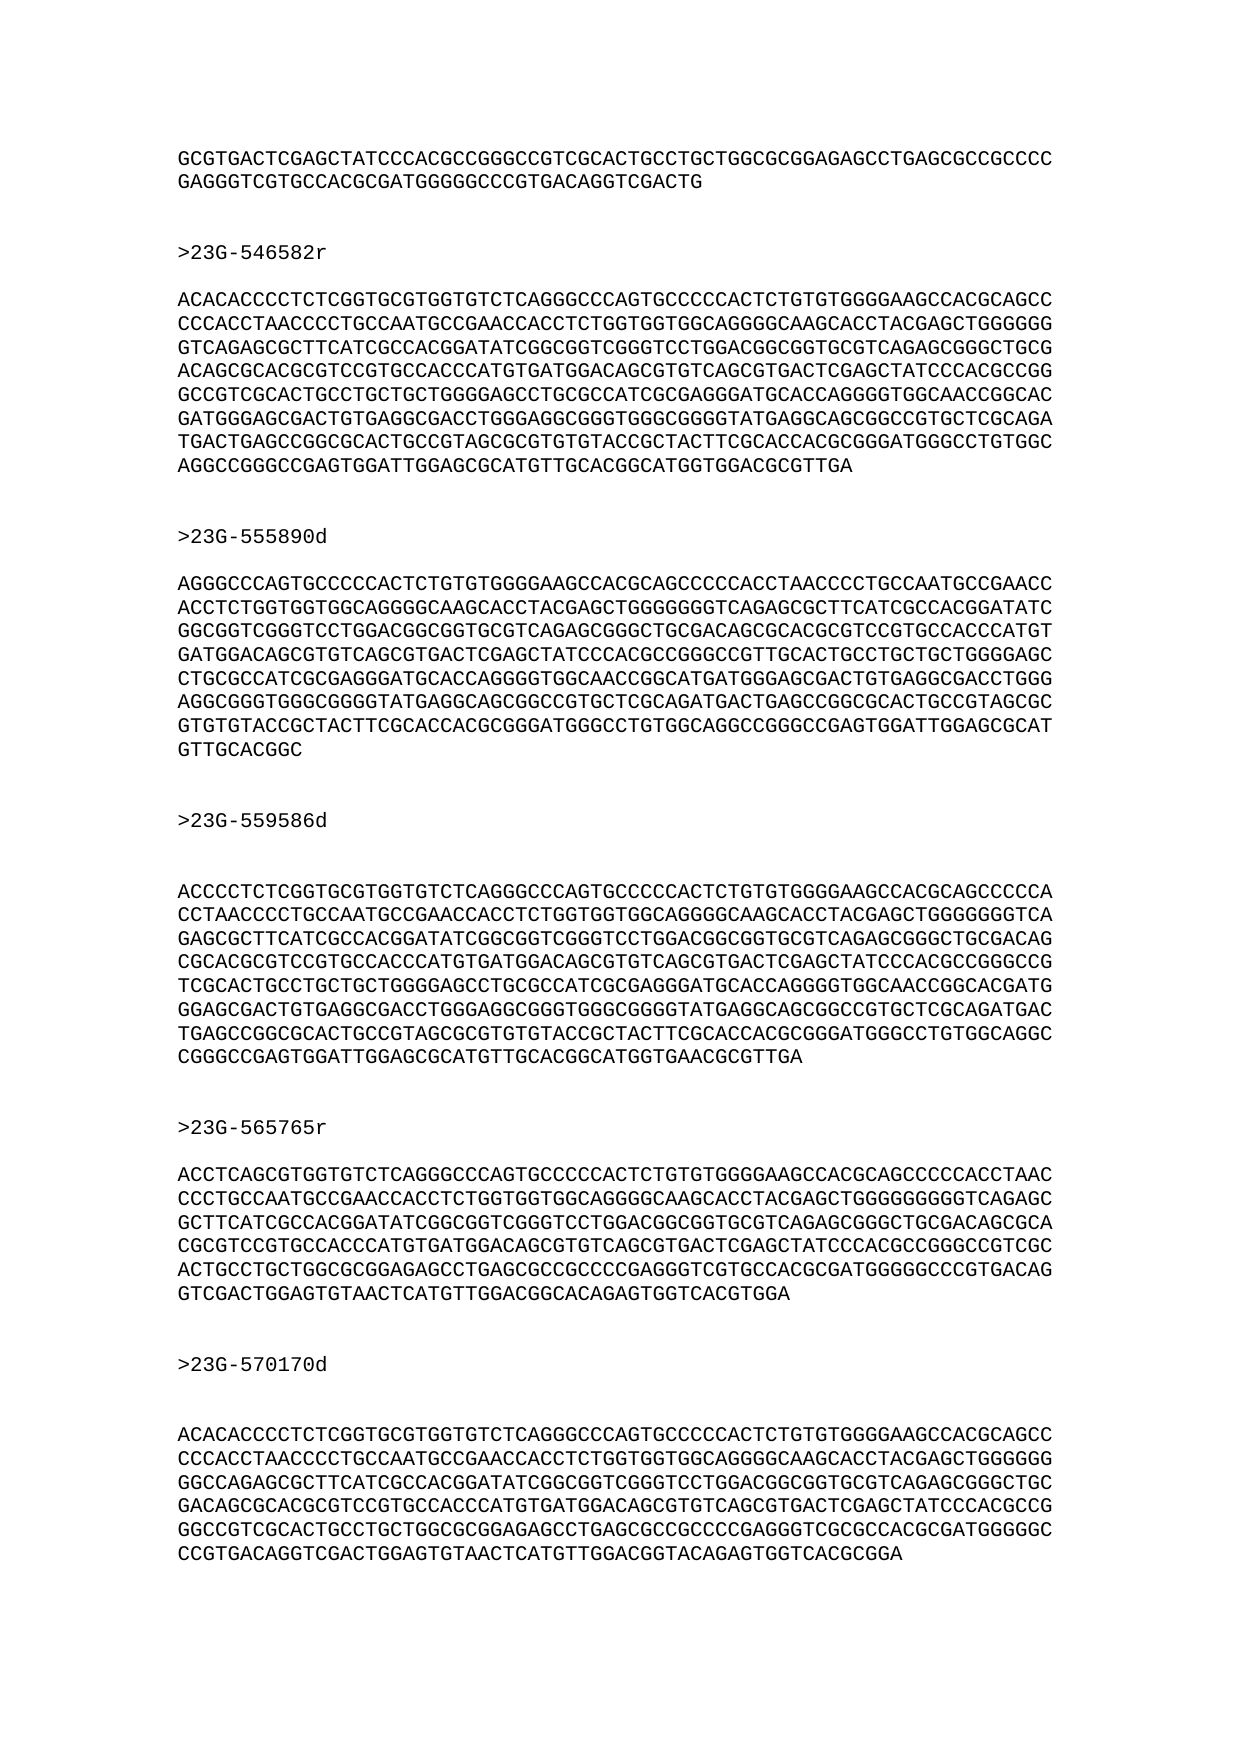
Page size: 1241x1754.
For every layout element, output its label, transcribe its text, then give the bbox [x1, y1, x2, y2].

text >23G-559586d [177, 810, 1063, 833]
text >23G-546582r [177, 242, 1063, 266]
text ACACACCCCTCTCGGTGCGTGGTGTCTCAGGGCCCAGTGCCCCCACTCTGTGTGGGGAAGCCACGCAGCCCCCACCTAACCCCTGCCAATGCCGAACCACCTCTGGTGGTGGCAGGGGCAAGCACCTACGAGCTGGGGGGGGCCAGAGCGCTTCATCGCCACGGATATCGGCGGTCGGGTCCTGGACGGCGGTGCGTCAGAGCGGGCTGCGACAGCGCACGCGTCCGTGCCACCCATGTGATGGACAGCGTGTCAGCGTGACTCGAGCTATCCCACGCCGGGCCGTCGCACTGCCTGCTGGCGCGGAGAGCCTGAGCGCCGCCCCGAGGGTCGCGCCACGCGATGGGGGCCCGTGACAGGTCGACTGGAGTGTAACTCATGTTGGACGGTACAGAGTGGTCACGCGGA [177, 1424, 1063, 1566]
text AGGGCCCAGTGCCCCCACTCTGTGTGGGGAAGCCACGCAGCCCCCACCTAACCCCTGCCAATGCCGAACCACCTCTGGTGGTGGCAGGGGCAAGCACCTACGAGCTGGGGGGGTCAGAGCGCTTCATCGCCACGGATATCGGCGGTCGGGTCCTGGACGGCGGTGCGTCAGAGCGGGCTGCGACAGCGCACGCGTCCGTGCCACCCATGTGATGGACAGCGTGTCAGCGTGACTCGAGCTATCCCACGCCGGGCCGTTGCACTGCCTGCTGCTGGGGAGCCTGCGCCATCGCGAGGGATGCACCAGGGGTGGCAACCGGCATGATGGGAGCGACTGTGAGGCGACCTGGGAGGCGGGTGGGCGGGGTATGAGGCAGCGGCCGTGCTCGCAGATGACTGAGCCGGCGCACTGCCGTAGCGCGTGTGTACCGCTACTTCGCACCACGCGGGATGGGCCTGTGGCAGGCCGGGCCGAGTGGATTGGAGCGCATGTTGCACGGC [177, 573, 1063, 762]
text ACCTCAGCGTGGTGTCTCAGGGCCCAGTGCCCCCACTCTGTGTGGGGAAGCCACGCAGCCCCCACCTAACCCCTGCCAATGCCGAACCACCTCTGGTGGTGGCAGGGGCAAGCACCTACGAGCTGGGGGGGGGTCAGAGCGCTTCATCGCCACGGATATCGGCGGTCGGGTCCTGGACGGCGGTGCGTCAGAGCGGGCTGCGACAGCGCACGCGTCCGTGCCACCCATGTGATGGACAGCGTGTCAGCGTGACTCGAGCTATCCCACGCCGGGCCGTCGCACTGCCTGCTGGCGCGGAGAGCCTGAGCGCCGCCCCGAGGGTCGTGCCACGCGATGGGGGCCCGTGACAGGTCGACTGGAGTGTAACTCATGTTGGACGGCACAGAGTGGTCACGTGGA [177, 1164, 1063, 1306]
text ACCCCTCTCGGTGCGTGGTGTCTCAGGGCCCAGTGCCCCCACTCTGTGTGGGGAAGCCACGCAGCCCCCACCTAACCCCTGCCAATGCCGAACCACCTCTGGTGGTGGCAGGGGCAAGCACCTACGAGCTGGGGGGGTCAGAGCGCTTCATCGCCACGGATATCGGCGGTCGGGTCCTGGACGGCGGTGCGTCAGAGCGGGCTGCGACAGCGCACGCGTCCGTGCCACCCATGTGATGGACAGCGTGTCAGCGTGACTCGAGCTATCCCACGCCGGGCCGTCGCACTGCCTGCTGCTGGGGAGCCTGCGCCATCGCGAGGGATGCACCAGGGGTGGCAACCGGCACGATGGGAGCGACTGTGAGGCGACCTGGGAGGCGGGTGGGCGGGGTATGAGGCAGCGGCCGTGCTCGCAGATGACTGAGCCGGCGCACTGCCGTAGCGCGTGTGTACCGCTACTTCGCACCACGCGGGATGGGCCTGTGGCAGGCCGGGCCGAGTGGATTGGAGCGCATGTTGCACGGCATGGTGAACGCGTTGA [177, 881, 1063, 1070]
text >23G-565765r [177, 1117, 1063, 1141]
text >23G-555890d [177, 526, 1063, 549]
text ACACACCCCTCTCGGTGCGTGGTGTCTCAGGGCCCAGTGCCCCCACTCTGTGTGGGGAAGCCACGCAGCCCCCACCTAACCCCTGCCAATGCCGAACCACCTCTGGTGGTGGCAGGGGCAAGCACCTACGAGCTGGGGGGGTCAGAGCGCTTCATCGCCACGGATATCGGCGGTCGGGTCCTGGACGGCGGTGCGTCAGAGCGGGCTGCGACAGCGCACGCGTCCGTGCCACCCATGTGATGGACAGCGTGTCAGCGTGACTCGAGCTATCCCACGCCGGGCCGTCGCACTGCCTGCTGCTGGGGAGCCTGCGCCATCGCGAGGGATGCACCAGGGGTGGCAACCGGCACGATGGGAGCGACTGTGAGGCGACCTGGGAGGCGGGTGGGCGGGGTATGAGGCAGCGGCCGTGCTCGCAGATGACTGAGCCGGCGCACTGCCGTAGCGCGTGTGTACCGCTACTTCGCACCACGCGGGATGGGCCTGTGGCAGGCCGGGCCGAGTGGATTGGAGCGCATGTTGCACGGCATGGTGGACGCGTTGA [177, 289, 1063, 479]
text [177, 148, 1063, 195]
text >23G-570170d [177, 1353, 1063, 1377]
